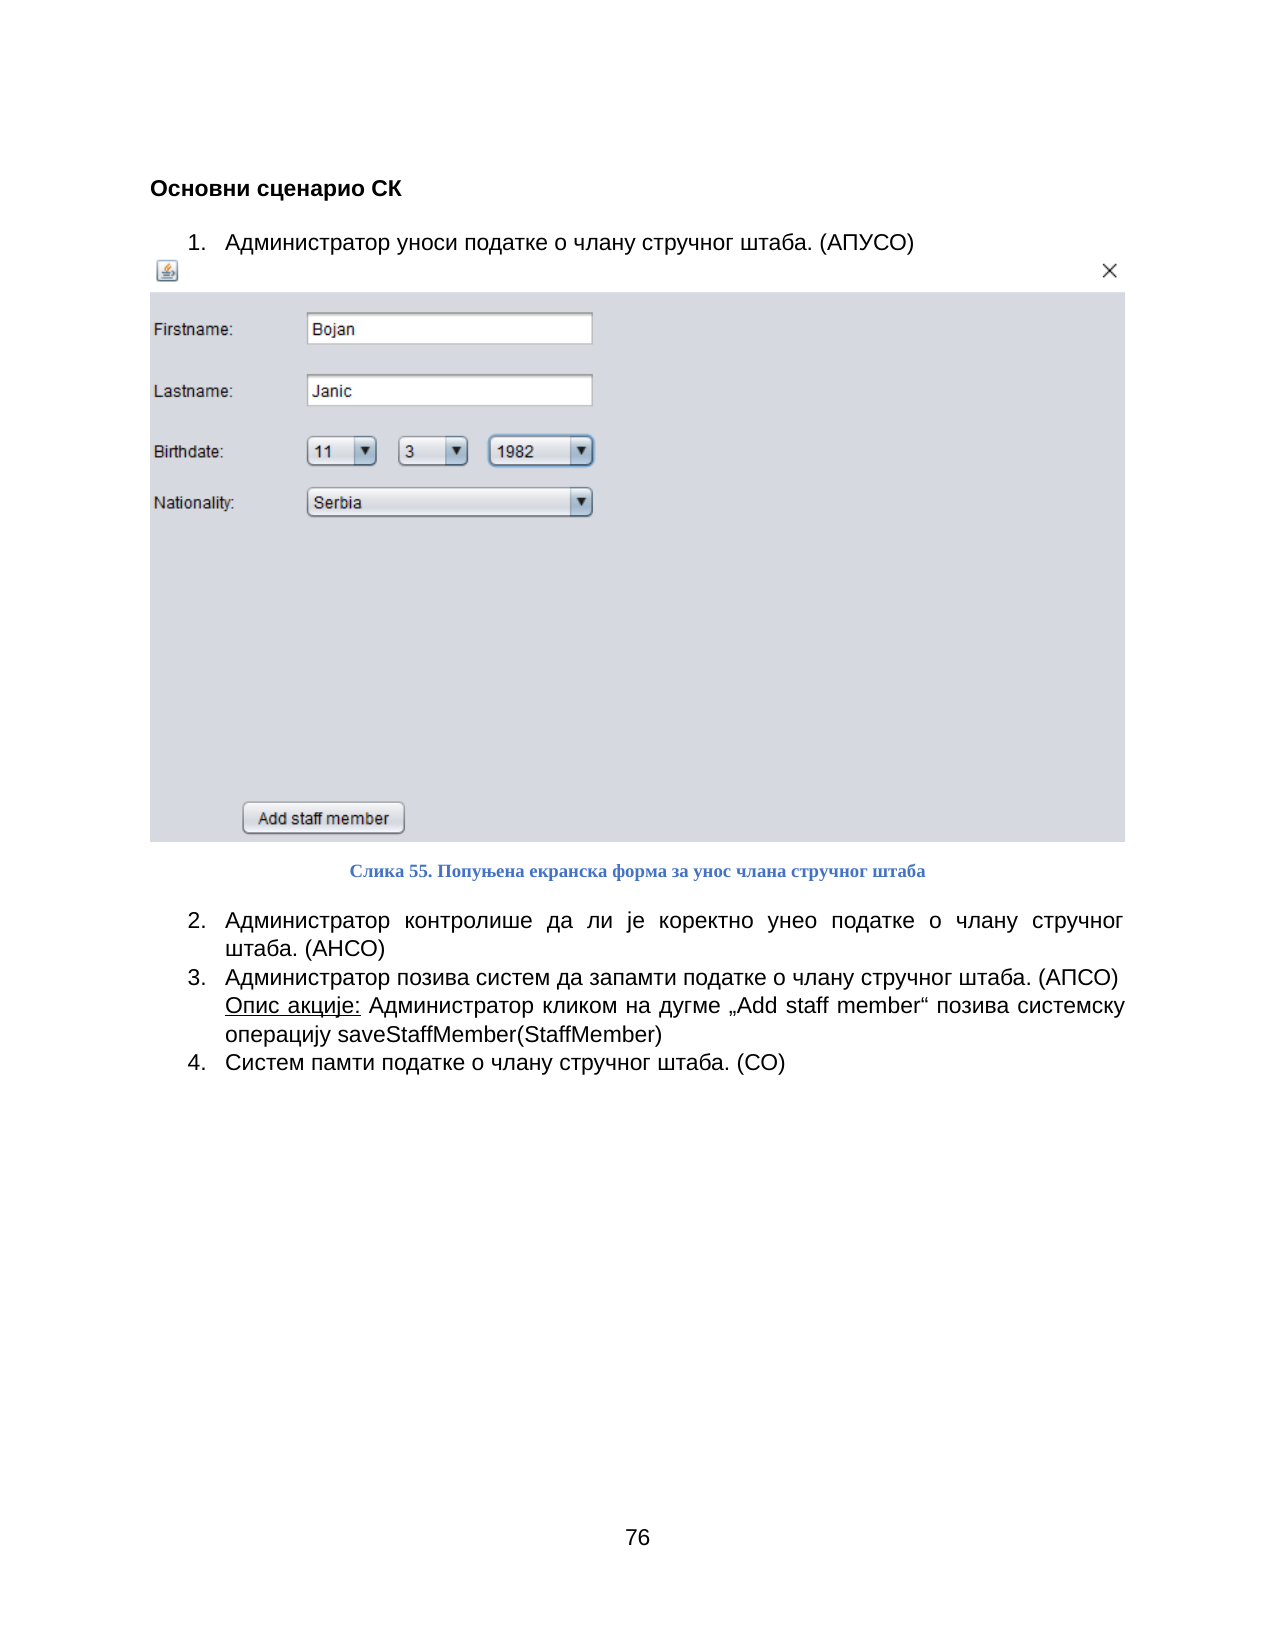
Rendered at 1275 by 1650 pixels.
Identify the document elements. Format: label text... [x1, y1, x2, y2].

list Систем памти податке о члану стручног штаба. (СО) [187, 1049, 1125, 1075]
list Опис акције: Администратор кликом на дугме „Add staff member“ позива системску операцију saveStaffMember(StaffMember) [225, 992, 1125, 1047]
list Администратор уноси податке о члану стручног штаба. (АПУСО) [187, 228, 1125, 255]
list Администратор позива систем да запамти податке о члану стручног штаба. (АПСО) [187, 964, 1125, 990]
list Администратор контролише да ли је коректно унео податке о члану стручног штаба. (АНСО) [187, 907, 1125, 962]
text Основни сценарио СК [150, 175, 1125, 201]
picture [150, 256, 1125, 842]
